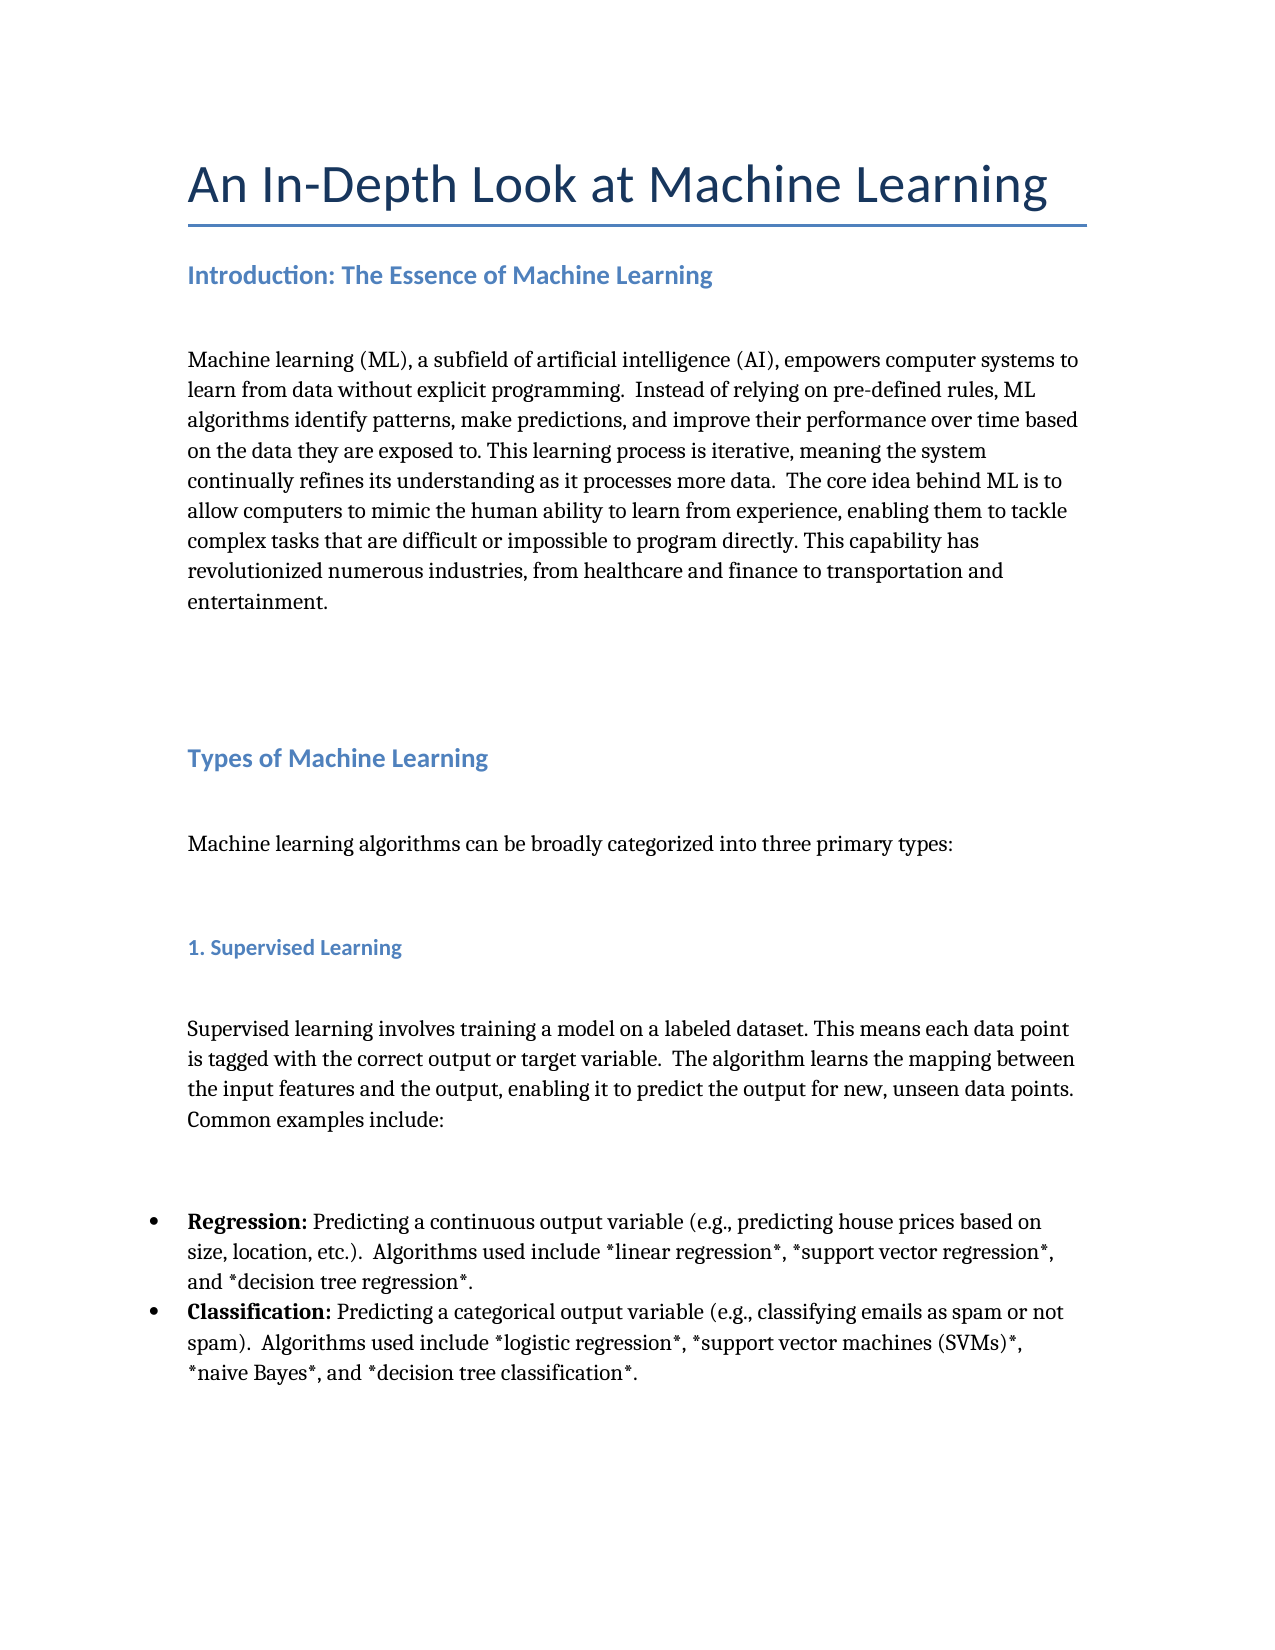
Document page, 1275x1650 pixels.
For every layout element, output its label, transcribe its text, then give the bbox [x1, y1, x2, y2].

list Classification: Predicting a categorical output variable (e.g., classifying emails as spam or not spam). Algorithms used include *logistic regression*, *support vector machines (SVMs)*, *naive Bayes*, and *decision tree classification*. [150, 1299, 1087, 1386]
title An In-Depth Look at Machine Learning [187, 150, 1087, 227]
text Supervised learning involves training a model on a labeled dataset. This means each data point is tagged with the correct output or target variable. The algorithm learns the mapping between the input features and the output, enabling it to predict the output for new, unseen data points. Common examples include: [187, 1016, 1087, 1133]
subtitle Types of Machine Learning [187, 742, 1087, 774]
list Regression: Predicting a continuous output variable (e.g., predicting house prices based on size, location, etc.). Algorithms used include *linear regression*, *support vector regression*, and *decision tree regression*. [150, 1208, 1087, 1295]
text Machine learning (ML), a subfield of artificial intelligence (AI), empowers computer systems to learn from data without explicit programming. Instead of relying on pre-defined rules, ML algorithms identify patterns, make predictions, and improve their performance over time based on the data they are exposed to. This learning process is iterative, meaning the system continually refines its understanding as it processes more data. The core idea behind ML is to allow computers to mimic the human ability to learn from experience, enabling them to tackle complex tasks that are difficult or impossible to program directly. This capability has revolutionized numerous industries, from healthcare and finance to transportation and entertainment. [187, 347, 1087, 615]
subtitle 1. Supervised Learning [187, 933, 1087, 961]
text Machine learning algorithms can be broadly categorized into three primary types: [187, 831, 1087, 857]
subtitle Introduction: The Essence of Machine Learning [187, 258, 1087, 291]
